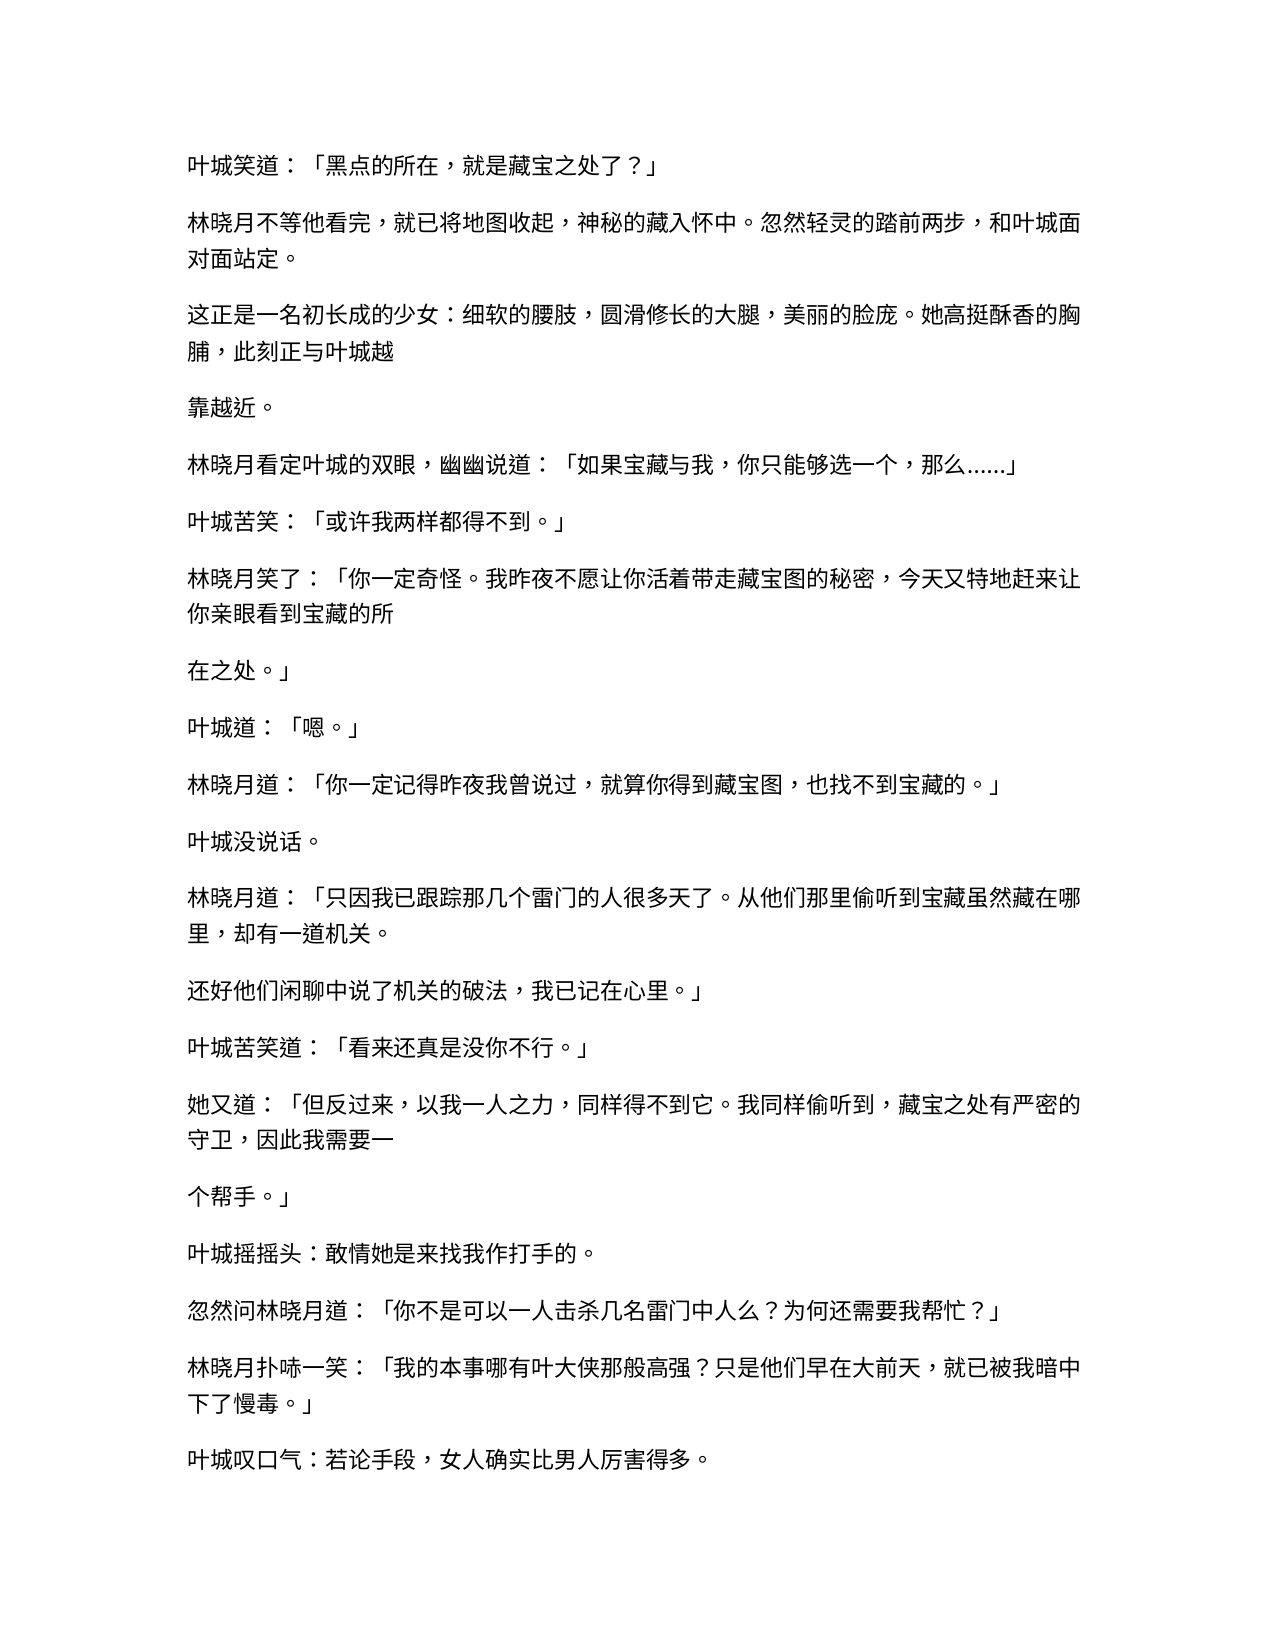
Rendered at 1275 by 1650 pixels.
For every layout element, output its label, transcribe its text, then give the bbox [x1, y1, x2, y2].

text 个帮手。」 [187, 1181, 1087, 1212]
text 叶城苦笑：「或许我两样都得不到。」 [187, 506, 1087, 537]
text 叶城叹口气：若论手段，女人确实比男人厉害得多。 [187, 1444, 1087, 1476]
text 她又道：「但反过来，以我一人之力，同样得不到它。我同样偷听到，藏宝之处有严密的守卫，因此我需要一 [187, 1088, 1087, 1156]
text 忽然问林晓月道：「你不是可以一人击杀几名雷门中人么？为何还需要我帮忙？」 [187, 1295, 1087, 1326]
text 这正是一名初长成的少女：细软的腰肢，圆滑修长的大腿，美丽的脸庞。她高挺酥香的胸脯，此刻正与叶城越 [187, 299, 1087, 367]
text 靠越近。 [187, 392, 1087, 423]
text 还好他们闲聊中说了机关的破法，我已记在心里。」 [187, 975, 1087, 1006]
text 在之处。」 [187, 655, 1087, 686]
text 叶城笑道：「黑点的所在，就是藏宝之处了？」 [187, 150, 1087, 181]
text 林晓月笑了：「你一定奇怪。我昨夜不愿让你活着带走藏宝图的秘密，今天又特地赶来让你亲眼看到宝藏的所 [187, 562, 1087, 630]
text 叶城苦笑道：「看来还真是没你不行。」 [187, 1032, 1087, 1063]
text 叶城道：「嗯。」 [187, 712, 1087, 743]
text 叶城摇摇头：敢情她是来找我作打手的。 [187, 1238, 1087, 1269]
text 林晓月道：「你一定记得昨夜我曾说过，就算你得到藏宝图，也找不到宝藏的。」 [187, 769, 1087, 800]
text 林晓月道：「只因我已跟踪那几个雷门的人很多天了。从他们那里偷听到宝藏虽然藏在哪里，却有一道机关。 [187, 882, 1087, 949]
text 林晓月扑哧一笑：「我的本事哪有叶大侠那般高强？只是他们早在大前天，就已被我暗中下了慢毒。」 [187, 1352, 1087, 1419]
text 林晓月不等他看完，就已将地图收起，神秘的藏入怀中。忽然轻灵的踏前两步，和叶城面对面站定。 [187, 207, 1087, 274]
text 林晓月看定叶城的双眼，幽幽说道：「如果宝藏与我，你只能够选一个，那么……」 [187, 449, 1087, 480]
text 叶城没说话。 [187, 826, 1087, 857]
